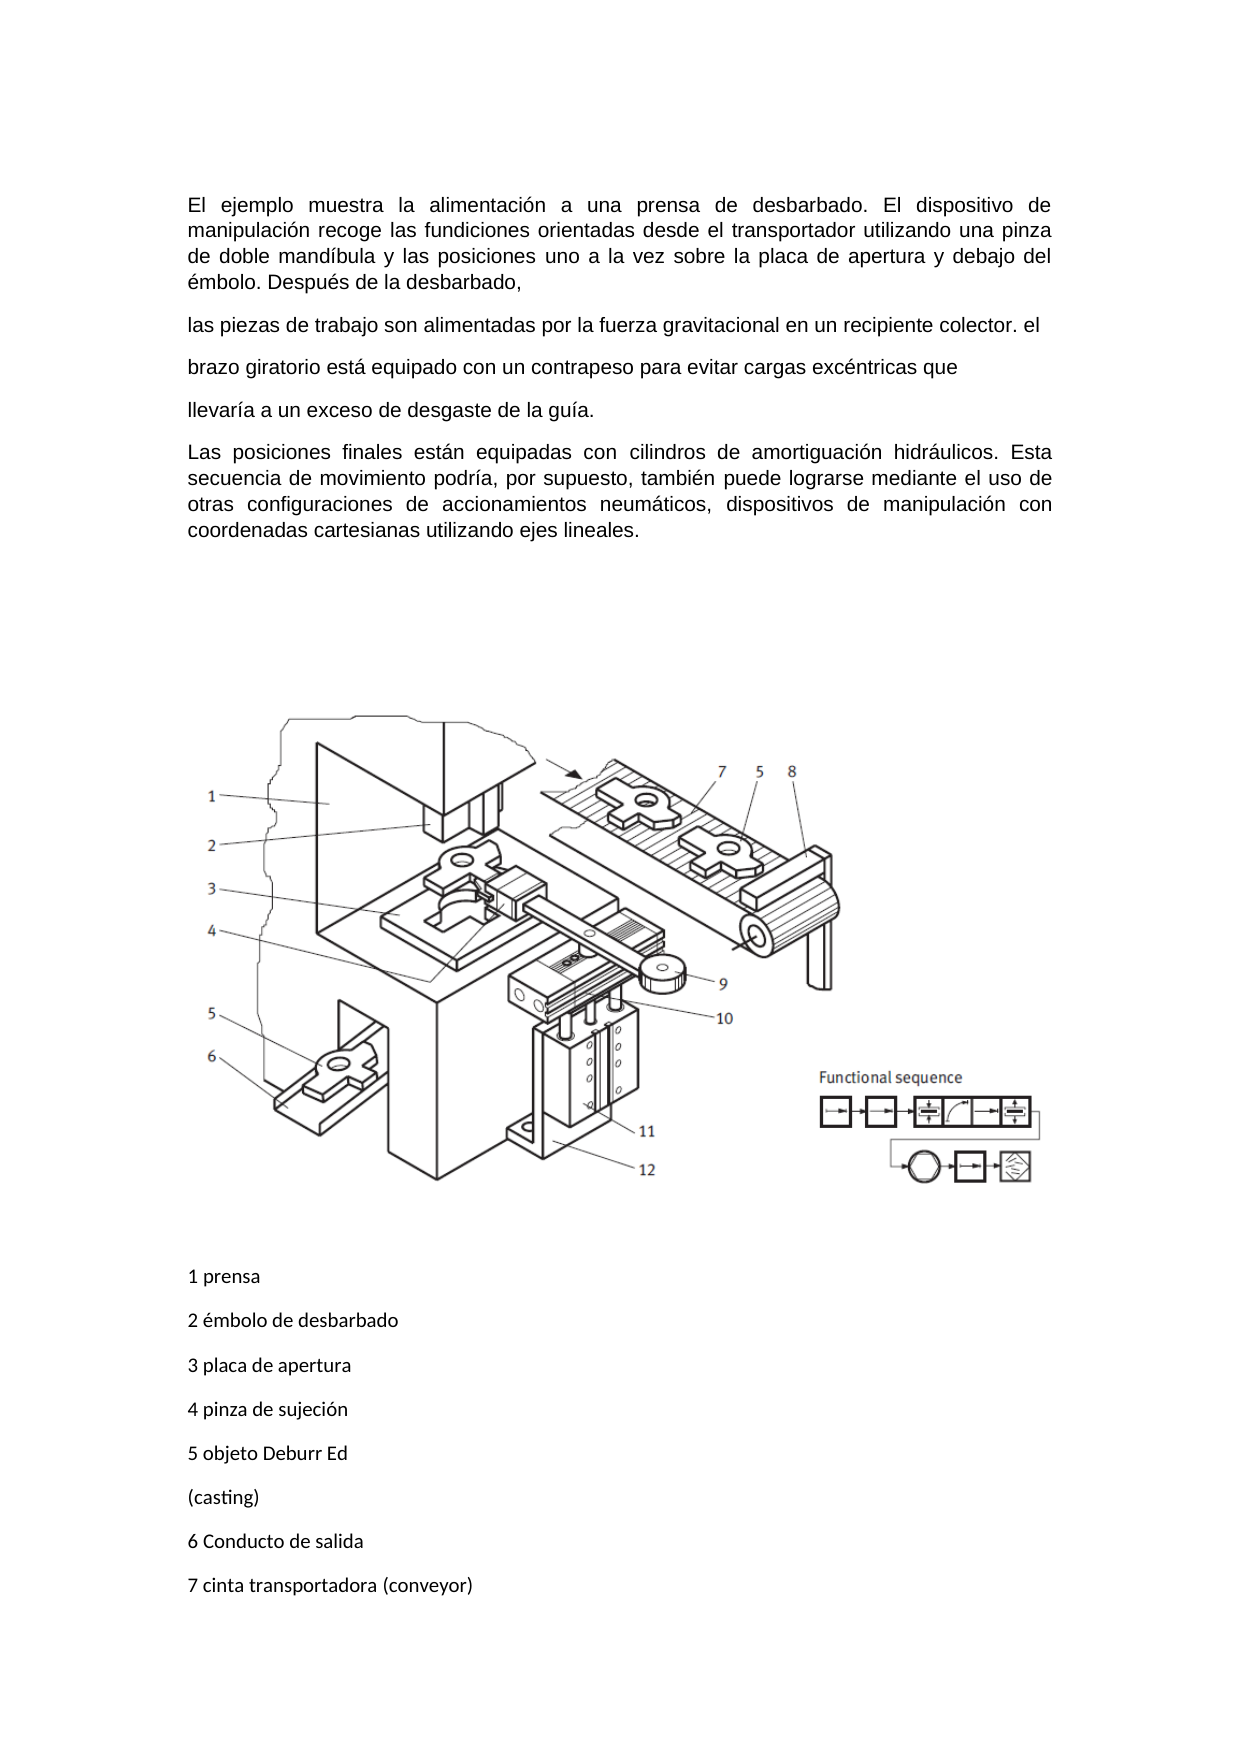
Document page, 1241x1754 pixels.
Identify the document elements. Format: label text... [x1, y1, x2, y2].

picture [187, 692, 1052, 1201]
text 2 émbolo de desbarbado [187, 1308, 1053, 1333]
text 3 placa de apertura [187, 1352, 1053, 1377]
text brazo giratorio está equipado con un contrapeso para evitar cargas excéntricas que [187, 355, 1053, 379]
text las piezas de trabajo son alimentadas por la fuerza gravitacional en un recipiente colector. el [187, 312, 1053, 336]
text 5 objeto Deburr Ed [187, 1440, 1053, 1465]
text Las posiciones finales están equipadas con cilindros de amortiguación hidráulicos. Esta secuencia de movimiento podría, por supuesto, también puede lograrse mediante el uso de otras configuraciones de accionamientos neumáticos, dispositivos de manipulación con coordenadas cartesianas utilizando ejes lineales. [187, 440, 1053, 541]
text El ejemplo muestra la alimentación a una prensa de desbarbado. El dispositivo de manipulación recoge las fundiciones orientadas desde el transportador utilizando una pinza de doble mandíbula y las posiciones uno a la vez sobre la placa de apertura y debajo del émbolo. Después de la desbarbado, [187, 192, 1053, 294]
text 4 pinza de sujeción [187, 1396, 1053, 1421]
text 7 cinta transportadora (conveyor) [187, 1572, 1053, 1597]
text llevaría a un exceso de desgaste de la guía. [187, 397, 1053, 421]
text 6 Conducto de salida [187, 1528, 1053, 1553]
text (casting) [187, 1484, 1053, 1509]
text 1 prensa [187, 1264, 1053, 1289]
